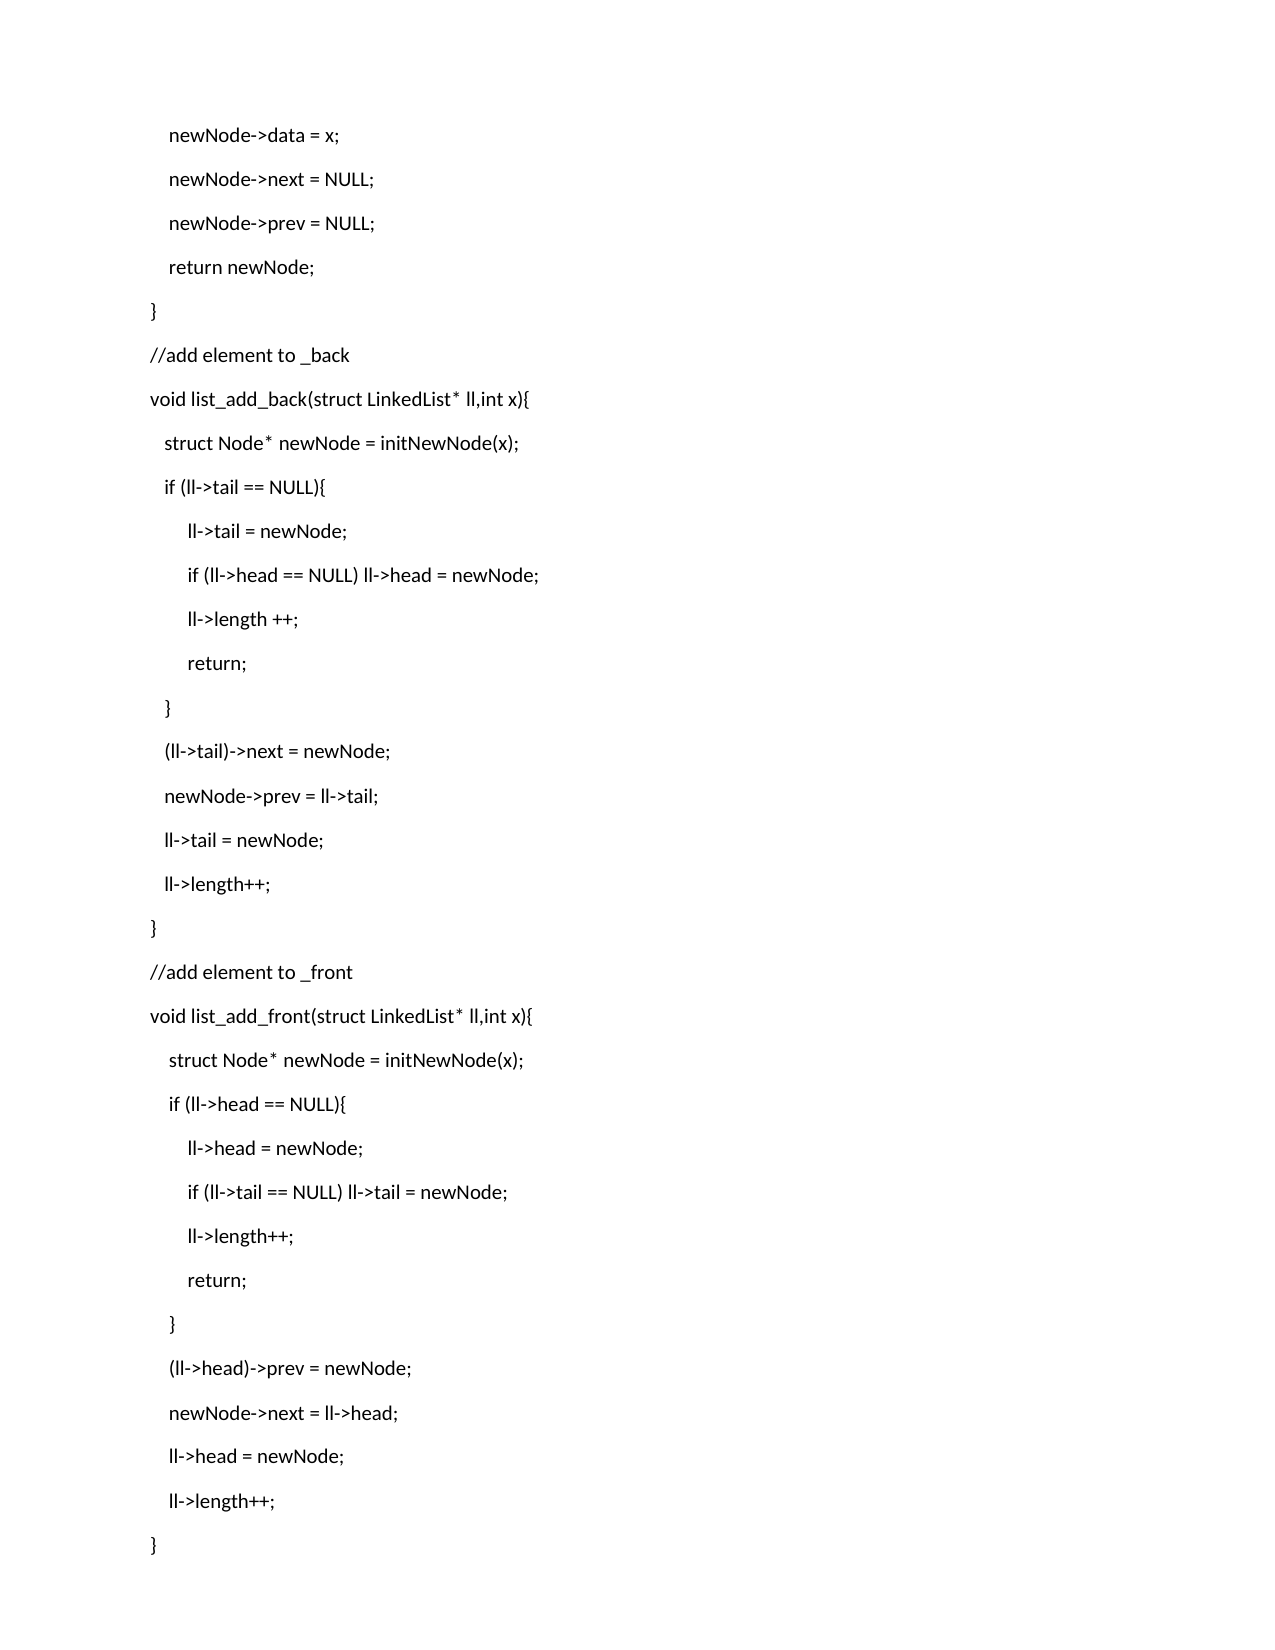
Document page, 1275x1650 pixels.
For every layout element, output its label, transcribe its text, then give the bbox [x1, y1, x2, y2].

text ll->length++; [150, 871, 1125, 896]
text } [150, 915, 1125, 940]
text struct Node* newNode = initNewNode(x); [150, 430, 1125, 456]
text return; [150, 651, 1125, 676]
text if (ll->tail == NULL){ [150, 474, 1125, 500]
text if (ll->tail == NULL) ll->tail = newNode; [150, 1179, 1125, 1205]
text ll->length++; [150, 1488, 1125, 1513]
text void list_add_back(struct LinkedList* ll,int x){ [150, 386, 1125, 412]
text } [150, 298, 1125, 323]
text void list_add_front(struct LinkedList* ll,int x){ [150, 1003, 1125, 1028]
text //add element to _front [150, 959, 1125, 984]
text (ll->tail)->next = newNode; [150, 739, 1125, 764]
text ll->head = newNode; [150, 1135, 1125, 1161]
text //add element to _back [150, 342, 1125, 368]
text ll->tail = newNode; [150, 518, 1125, 544]
text newNode->next = ll->head; [150, 1400, 1125, 1425]
text ll->length ++; [150, 607, 1125, 632]
text return newNode; [150, 254, 1125, 279]
text } [150, 1312, 1125, 1337]
text (ll->head)->prev = newNode; [150, 1356, 1125, 1381]
text newNode->prev = NULL; [150, 210, 1125, 235]
text if (ll->head == NULL){ [150, 1091, 1125, 1117]
text ll->head = newNode; [150, 1444, 1125, 1469]
text ll->tail = newNode; [150, 827, 1125, 852]
text newNode->next = NULL; [150, 166, 1125, 191]
text ll->length++; [150, 1223, 1125, 1249]
text } [150, 695, 1125, 720]
text if (ll->head == NULL) ll->head = newNode; [150, 562, 1125, 588]
text newNode->data = x; [150, 122, 1125, 147]
text struct Node* newNode = initNewNode(x); [150, 1047, 1125, 1073]
text return; [150, 1267, 1125, 1293]
text } [150, 1532, 1125, 1557]
text newNode->prev = ll->tail; [150, 783, 1125, 808]
